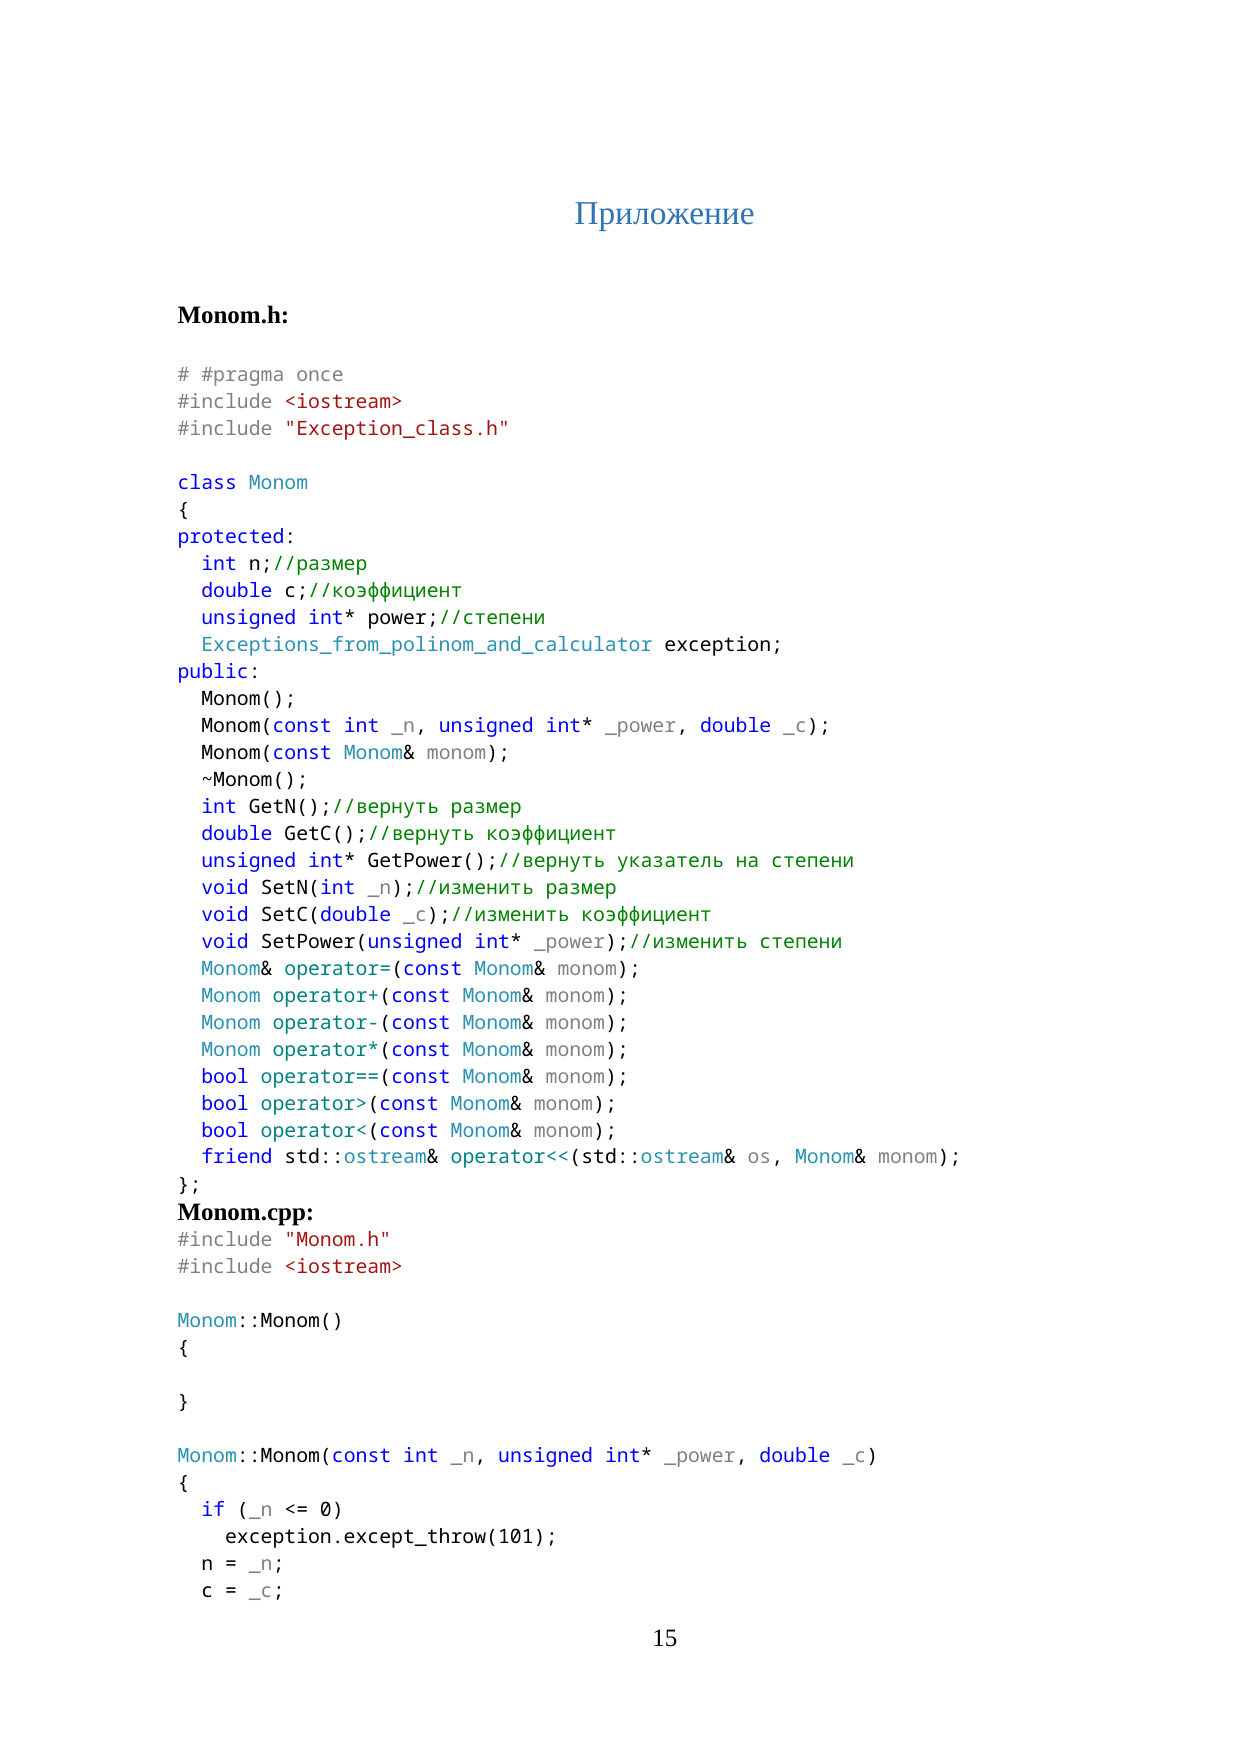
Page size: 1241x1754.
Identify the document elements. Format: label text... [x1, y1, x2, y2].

text Monom operator-(const Monom& monom); [177, 1008, 1152, 1035]
text int n;//размер [177, 549, 1152, 576]
text { [177, 1333, 1152, 1360]
text n = _n; [177, 1549, 1152, 1576]
text Monom::Monom(const int _n, unsigned int* _power, double _c) [177, 1441, 1152, 1468]
subtitle Приложение [177, 193, 1152, 231]
text Monom::Monom() [177, 1306, 1152, 1333]
text # #pragma once [177, 360, 1152, 387]
text Monom operator+(const Monom& monom); [177, 981, 1152, 1008]
text friend std::ostream& operator<<(std::ostream& os, Monom& monom); [177, 1143, 1152, 1170]
text Monom operator*(const Monom& monom); [177, 1035, 1152, 1062]
text } [177, 1387, 1152, 1414]
text Monom(const Monom& monom); [177, 738, 1152, 765]
text double GetC();//вернуть коэффициент [177, 819, 1152, 846]
text bool operator==(const Monom& monom); [177, 1062, 1152, 1089]
text ~Monom(); [177, 765, 1152, 792]
text bool operator<(const Monom& monom); [177, 1116, 1152, 1143]
text Monom.h: [177, 301, 1152, 329]
text int GetN();//вернуть размер [177, 792, 1152, 819]
text exception.except_throw(101); [177, 1522, 1152, 1549]
text Exceptions_from_polinom_and_calculator exception; [177, 630, 1152, 657]
text Monom(const int _n, unsigned int* _power, double _c); [177, 711, 1152, 738]
text public: [177, 657, 1152, 684]
text #include "Monom.h" [177, 1226, 1152, 1252]
text unsigned int* GetPower();//вернуть указатель на степени [177, 846, 1152, 873]
text #include "Exception_class.h" [177, 414, 1152, 441]
text void SetC(double _c);//изменить коэффициент [177, 900, 1152, 927]
text void SetN(int _n);//изменить размер [177, 873, 1152, 900]
text }; [177, 1170, 1152, 1197]
text { [177, 1468, 1152, 1495]
text c = _c; [177, 1576, 1152, 1603]
text unsigned int* power;//степени [177, 603, 1152, 630]
text Monom& operator=(const Monom& monom); [177, 954, 1152, 981]
text bool operator>(const Monom& monom); [177, 1089, 1152, 1116]
text class Monom [177, 468, 1152, 495]
text #include <iostream> [177, 387, 1152, 414]
text double c;//коэффициент [177, 576, 1152, 603]
text void SetPower(unsigned int* _power);//изменить степени [177, 927, 1152, 954]
text if (_n <= 0) [177, 1495, 1152, 1522]
text #include <iostream> [177, 1252, 1152, 1279]
text protected: [177, 522, 1152, 549]
text { [177, 495, 1152, 522]
text Monom(); [177, 684, 1152, 711]
text Monom.cpp: [177, 1197, 1152, 1226]
